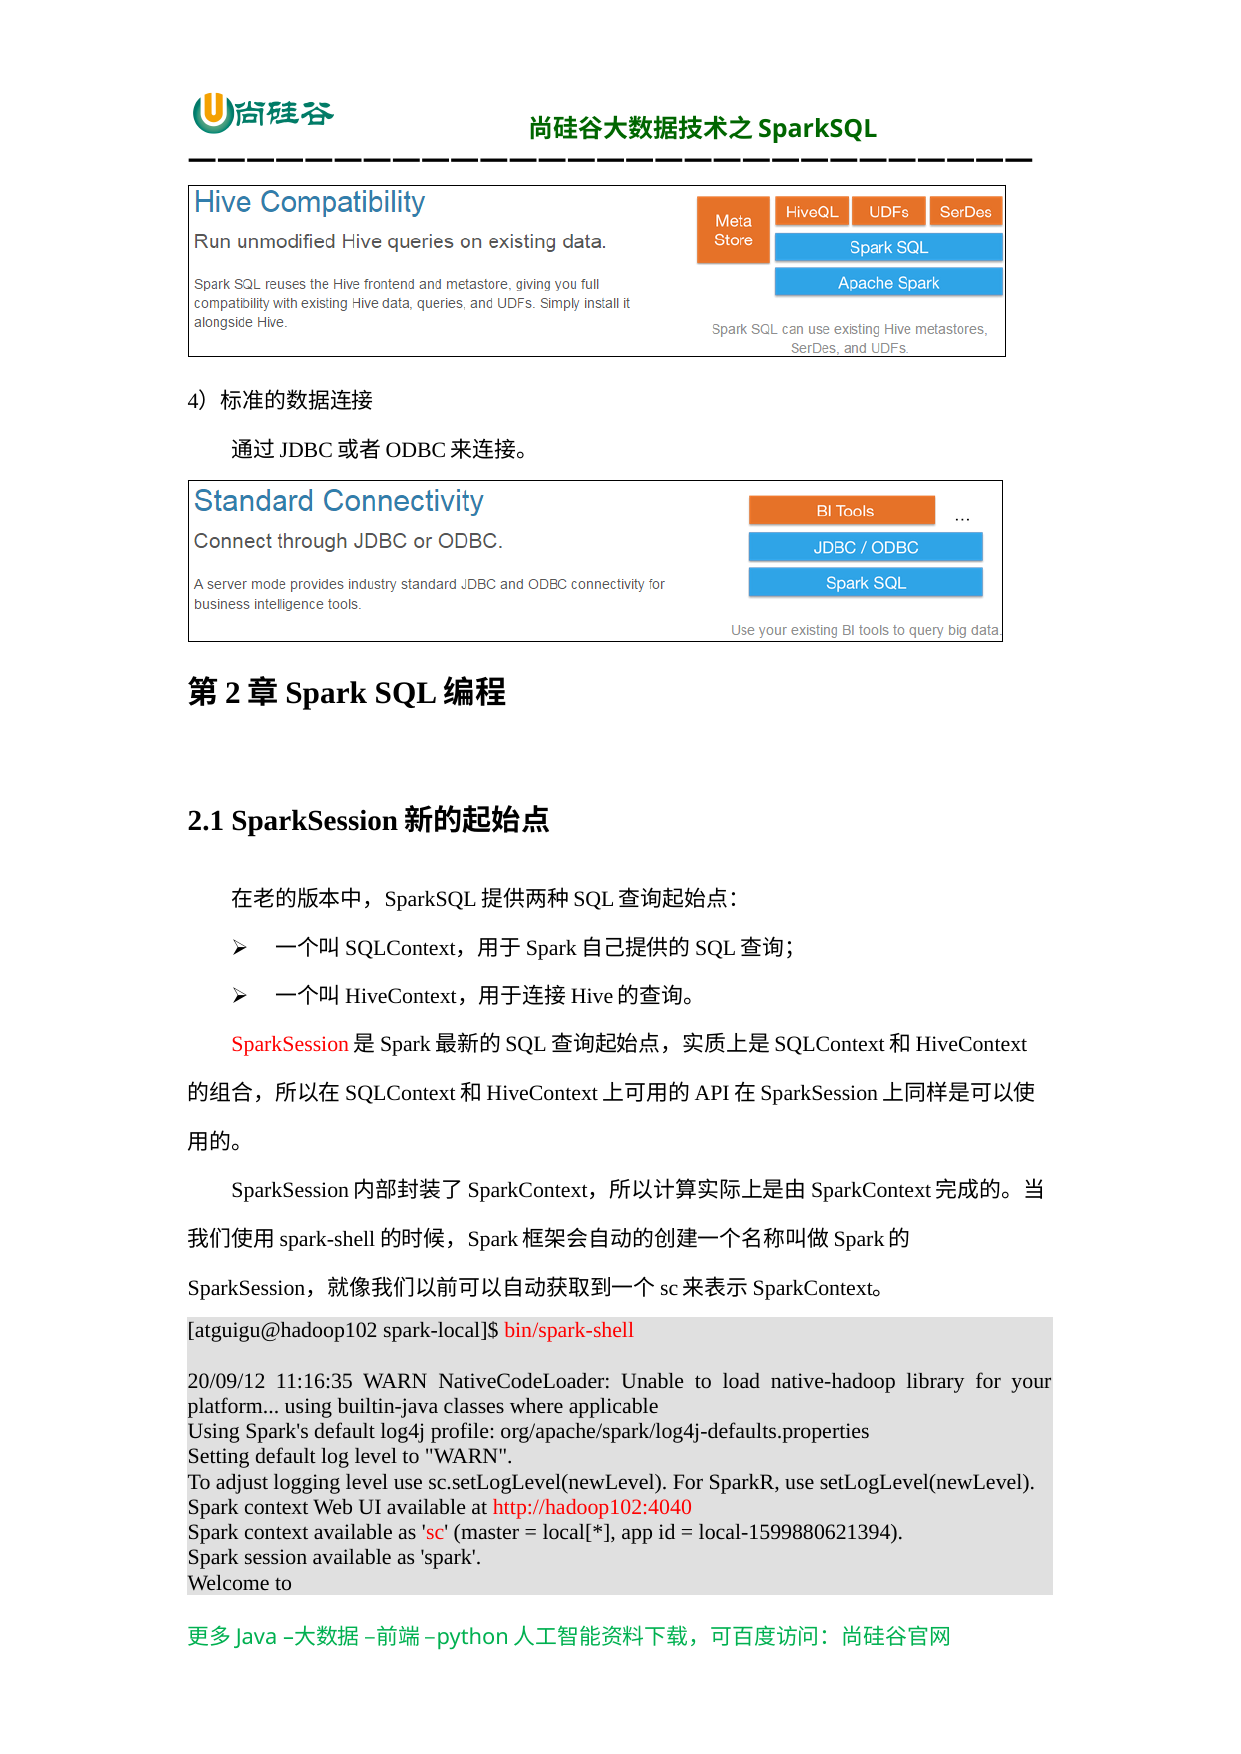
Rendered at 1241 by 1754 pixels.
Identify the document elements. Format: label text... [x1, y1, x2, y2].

text [atguigu@hadoop102 spark-local]$ bin/spark-shell [187, 1317, 1053, 1343]
text 4）标准的数据连接 [187, 383, 1053, 416]
text Spark context Web UI available at http://hadoop102:4040 [187, 1494, 1053, 1519]
picture [189, 481, 1002, 641]
text 通过JDBC或者ODBC来连接。 [187, 431, 1053, 464]
subtitle 2.1 SparkSession新的起始点 [187, 785, 1053, 850]
list 一个叫SQLContext，用于Spark自己提供的SQL查询； [231, 929, 1053, 962]
text Using Spark's default log4j profile: org/apache/spark/log4j-defaults.properties [187, 1418, 1053, 1443]
text To adjust logging level use sc.setLogLevel(newLevel). For SparkR, use setLogLevel(newLevel). [187, 1469, 1053, 1494]
text SparkSession是Spark最新的SQL查询起始点，实质上是SQLContext和HiveContext的组合，所以在SQLContext和HiveContext上可用的API在SparkSession上同样是可以使用的。 [187, 1026, 1053, 1156]
picture [189, 186, 1005, 356]
picture [187, 88, 338, 138]
list 一个叫HiveContext，用于连接Hive的查询。 [231, 977, 1053, 1010]
text 20/09/12 11:16:35 WARN NativeCodeLoader: Unable to load native-hadoop library for your platform... using builtin-java classes where applicable [187, 1368, 1053, 1418]
subtitle 第2章 Spark SQL编程 [187, 657, 1053, 722]
text Welcome to [187, 1569, 1053, 1595]
text Spark context available as 'sc' (master = local[*], app id = local-1599880621394). [187, 1519, 1053, 1544]
text SparkSession内部封装了SparkContext，所以计算实际上是由SparkContext完成的。当我们使用spark-shell的时候，Spark框架会自动的创建一个名称叫做Spark的SparkSession，就像我们以前可以自动获取到一个sc来表示SparkContext。 [187, 1172, 1053, 1302]
text Setting default log level to "WARN". [187, 1443, 1053, 1469]
text 在老的版本中，SparkSQL提供两种SQL查询起始点： [187, 881, 1053, 913]
text Spark session available as 'spark'. [187, 1544, 1053, 1569]
